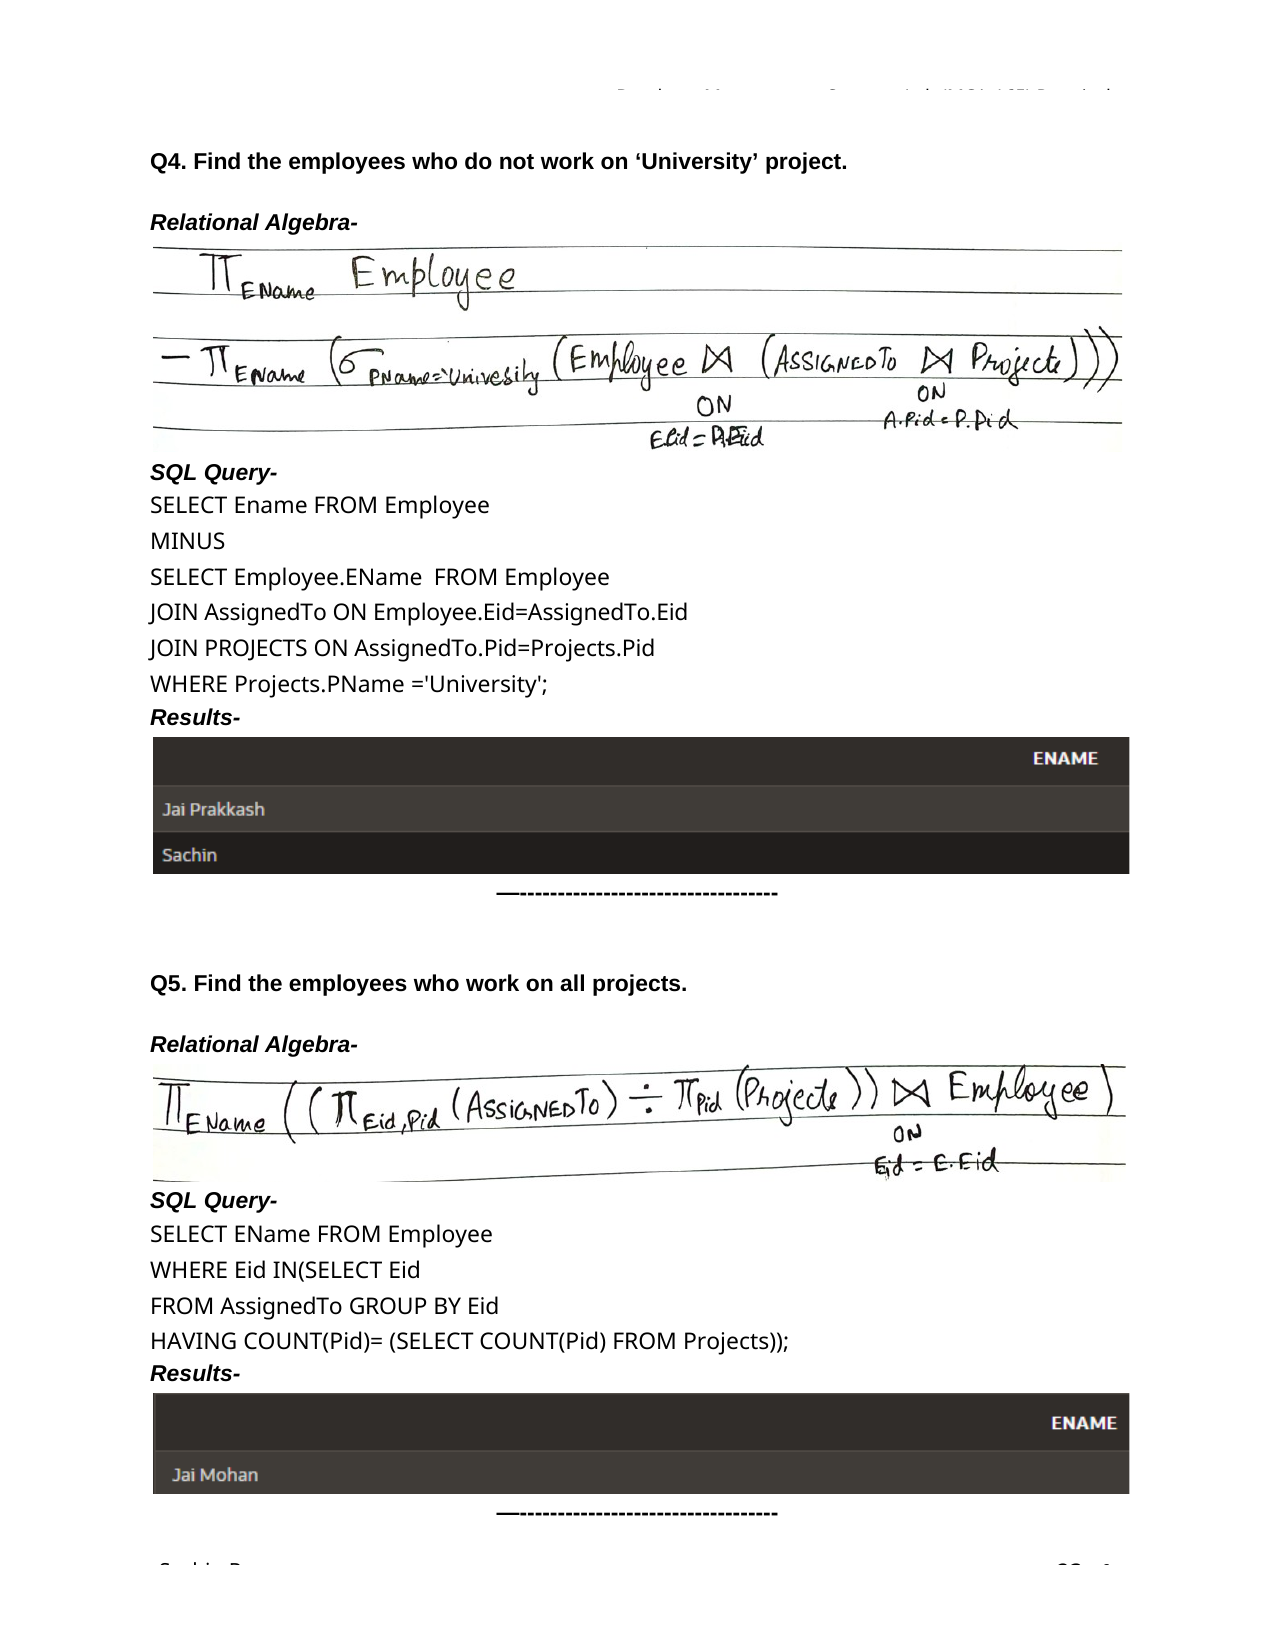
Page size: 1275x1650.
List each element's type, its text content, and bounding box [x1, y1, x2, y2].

text FROM AssignedTo GROUP BY Eid [150, 1289, 1171, 1321]
subtitle —---------------------------------- [223, 1494, 1053, 1526]
text Results- [150, 1360, 1171, 1386]
picture [153, 242, 1123, 452]
text Q5. Find the employees who work on all projects. [150, 970, 1171, 997]
text SELECT EName FROM Employee WHERE Eid IN(SELECT Eid [150, 1218, 524, 1285]
text SELECT Employee.EName FROM Employee [150, 561, 1171, 592]
text Relational Algebra- [150, 1031, 1171, 1057]
text Q4. Find the employees who do not work on ‘University’ project. [150, 148, 1171, 174]
text SELECT Ename FROM Employee MINUS [150, 489, 500, 556]
picture [153, 1393, 1130, 1494]
text HAVING COUNT(Pid)= (SELECT COUNT(Pid) FROM Projects)); [150, 1325, 1171, 1356]
picture [153, 737, 1130, 874]
subtitle —---------------------------------- [223, 874, 1053, 906]
picture [153, 1064, 1126, 1182]
text Results- [150, 704, 1171, 731]
text JOIN AssignedTo ON Employee.Eid=AssignedTo.Eid JOIN PROJECTS ON AssignedTo.Pid=Projects.Pid WHERE Projects.PName ='University'; [150, 596, 705, 699]
text Relational Algebra- [150, 209, 1171, 235]
